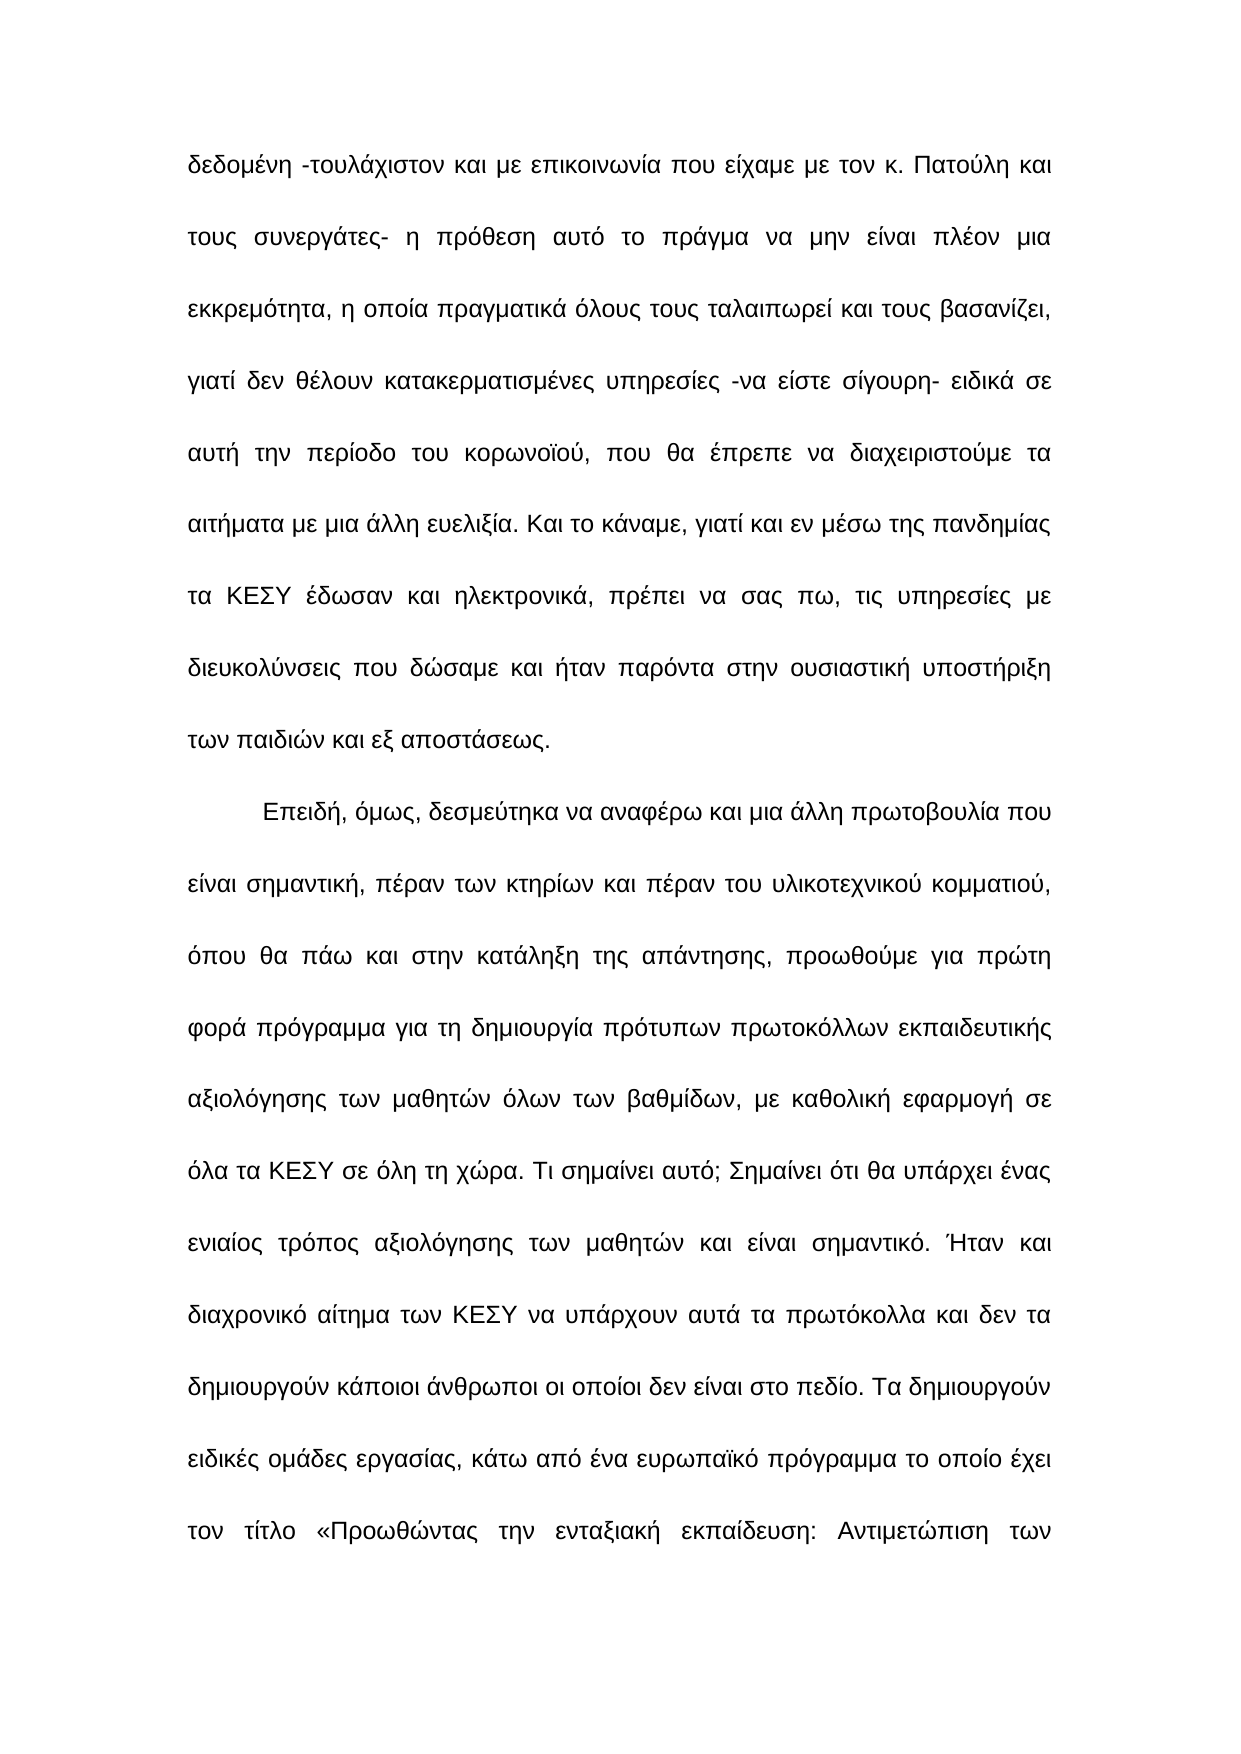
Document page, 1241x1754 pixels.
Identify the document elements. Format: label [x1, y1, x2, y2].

text [187, 150, 1053, 754]
text [187, 797, 1053, 1544]
